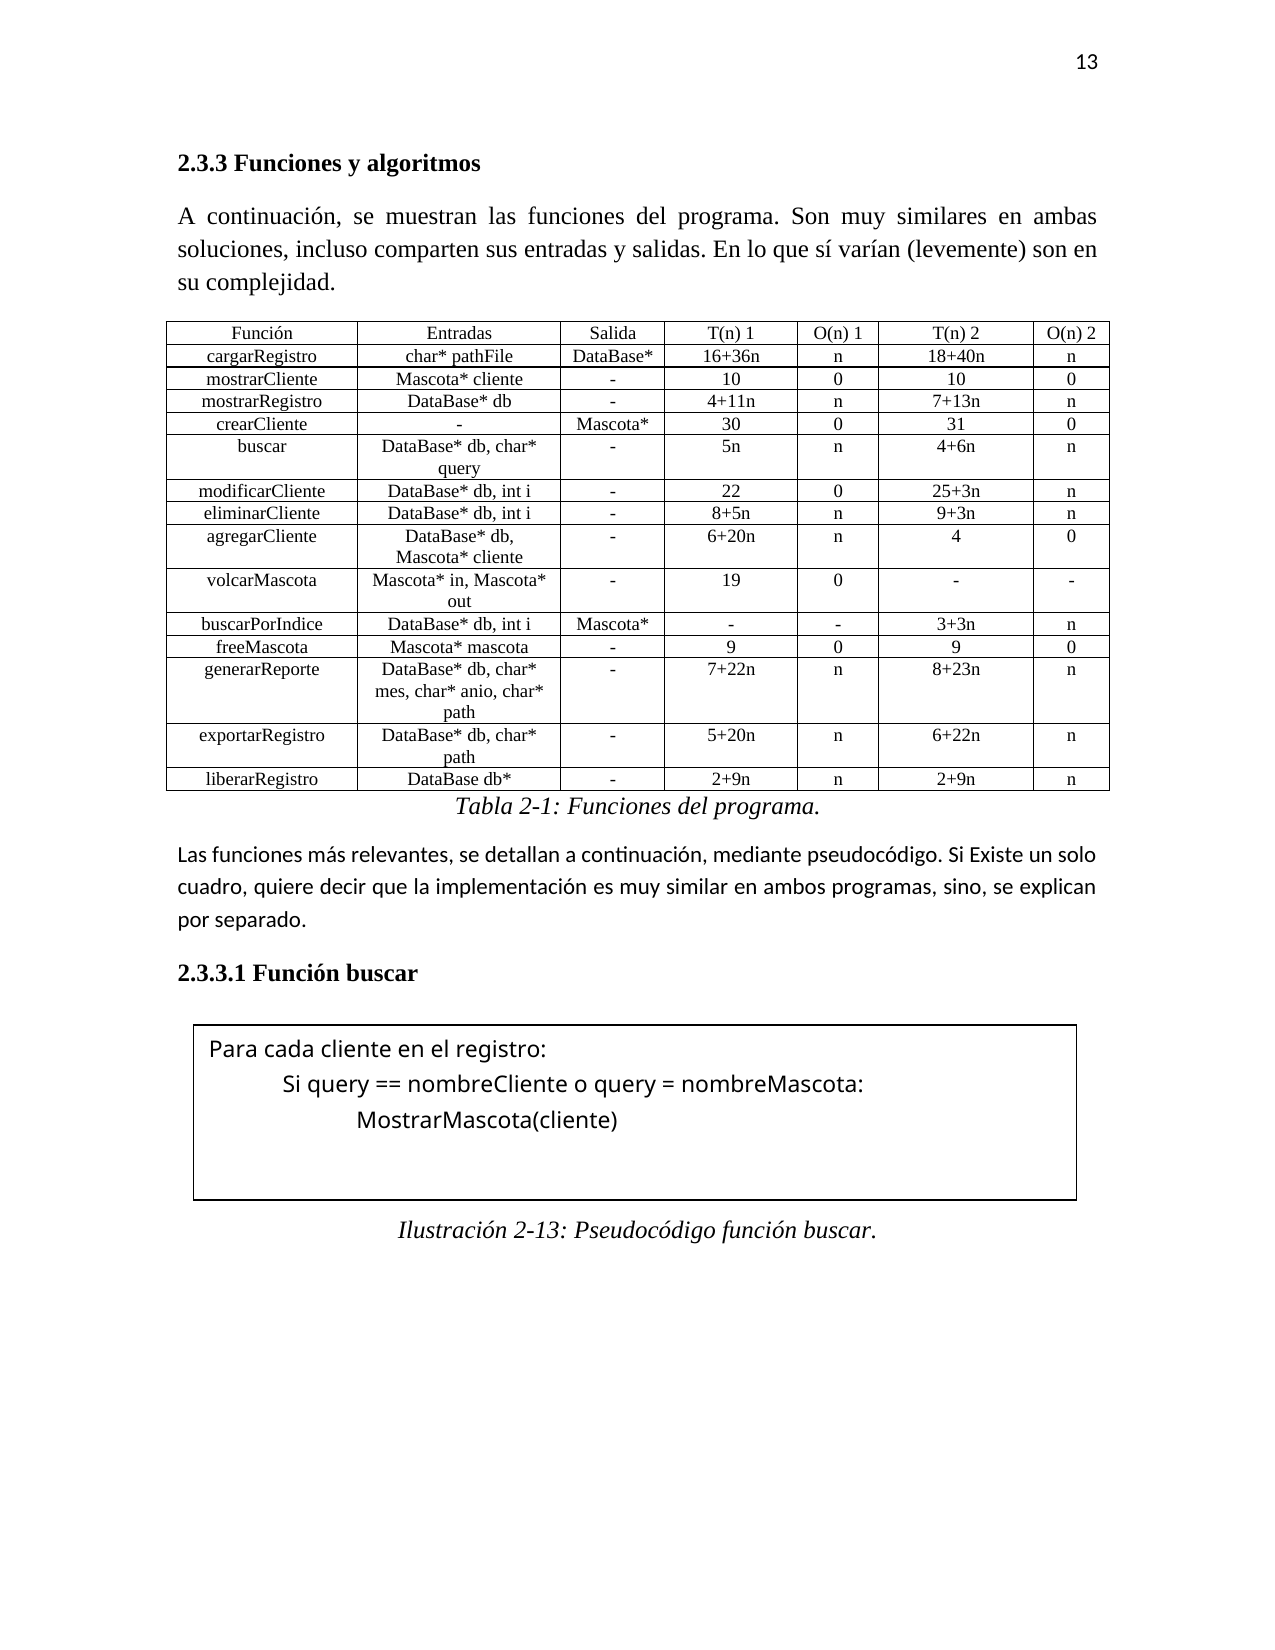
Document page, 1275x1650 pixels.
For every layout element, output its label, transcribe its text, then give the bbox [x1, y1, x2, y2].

table_cell 5n [665, 435, 797, 478]
table_cell - [561, 368, 664, 389]
table_cell - [798, 613, 878, 634]
table_cell 7+13n [879, 390, 1033, 412]
table_cell 0 [1034, 413, 1109, 434]
table_cell 5+20n [665, 724, 797, 767]
table_cell - [358, 413, 560, 434]
table_cell 8+5n [665, 502, 797, 524]
table_cell DataBase* db, int i [358, 480, 560, 501]
table_cell DataBase db* [358, 768, 560, 790]
table_cell 0 [1034, 636, 1109, 657]
table_cell eliminarCliente [167, 502, 357, 524]
table_cell n [798, 345, 878, 366]
table_header Función [167, 322, 357, 344]
text Las funciones más relevantes, se detallan a continuación, mediante pseudocódigo. Si Existe un solo cuadro, quiere decir que la implementación es muy similar en ambos programas, sino, se explican por separado. [177, 840, 1098, 933]
table_cell char* pathFile [358, 345, 560, 366]
table_cell DataBase* db, char* mes, char* anio, char* path [358, 658, 560, 723]
table_cell - [561, 724, 664, 767]
table_cell 2+9n [879, 768, 1033, 790]
table_cell n [1034, 768, 1109, 790]
table_cell 10 [879, 368, 1033, 389]
table_cell DataBase* db [358, 390, 560, 412]
table_cell 7+22n [665, 658, 797, 723]
table_cell - [561, 390, 664, 412]
table_cell - [561, 435, 664, 478]
table_cell - [665, 613, 797, 634]
table_cell n [798, 658, 878, 723]
table_cell buscarPorIndice [167, 613, 357, 634]
table_cell 30 [665, 413, 797, 434]
text Ilustración 2-13: Pseudocódigo función buscar. [177, 991, 1098, 1244]
table_cell Mascota* [561, 613, 664, 634]
table_cell 31 [879, 413, 1033, 434]
table_cell - [561, 525, 664, 568]
table_cell 0 [1034, 525, 1109, 568]
table_header T(n) 1 [665, 322, 797, 344]
table_cell 18+40n [879, 345, 1033, 366]
table_cell n [1034, 613, 1109, 634]
table_cell Mascota* [561, 413, 664, 434]
table_cell freeMascota [167, 636, 357, 657]
text Tabla 2-1: Funciones del programa. [177, 791, 1098, 819]
table_cell 0 [798, 569, 878, 612]
table_cell DataBase* db, char* path [358, 724, 560, 767]
table_cell n [1034, 724, 1109, 767]
table_cell - [1034, 569, 1109, 612]
table_cell Mascota* cliente [358, 368, 560, 389]
table_cell n [1034, 480, 1109, 501]
table_cell Mascota* mascota [358, 636, 560, 657]
table_cell 25+3n [879, 480, 1033, 501]
text 2.3.3 Funciones y algoritmos [177, 148, 1098, 176]
table_cell volcarMascota [167, 569, 357, 612]
table_cell 3+3n [879, 613, 1033, 634]
table_cell exportarRegistro [167, 724, 357, 767]
table_header O(n) 1 [798, 322, 878, 344]
table_cell 0 [798, 413, 878, 434]
table_cell - [561, 480, 664, 501]
table_cell 9 [879, 636, 1033, 657]
table_cell buscar [167, 435, 357, 478]
table_cell n [1034, 345, 1109, 366]
table_cell n [798, 525, 878, 568]
table_cell n [798, 435, 878, 478]
table_cell liberarRegistro [167, 768, 357, 790]
table_cell n [1034, 435, 1109, 478]
text 2.3.3.1 Función buscar [177, 958, 1098, 986]
table_cell 0 [798, 480, 878, 501]
table_cell - [561, 569, 664, 612]
table_cell modificarCliente [167, 480, 357, 501]
table_header T(n) 2 [879, 322, 1033, 344]
table_cell 9 [665, 636, 797, 657]
table_cell DataBase* db, char* query [358, 435, 560, 478]
table_cell 9+3n [879, 502, 1033, 524]
table_cell generarReporte [167, 658, 357, 723]
table_cell 8+23n [879, 658, 1033, 723]
table_cell - [561, 768, 664, 790]
table_cell 4+6n [879, 435, 1033, 478]
table_header Entradas [358, 322, 560, 344]
table_cell mostrarCliente [167, 368, 357, 389]
table_cell DataBase* db, Mascota* cliente [358, 525, 560, 568]
table_cell 10 [665, 368, 797, 389]
table_cell mostrarRegistro [167, 390, 357, 412]
table_cell 6+22n [879, 724, 1033, 767]
table_cell 4+11n [665, 390, 797, 412]
table_cell - [561, 636, 664, 657]
table_cell n [798, 724, 878, 767]
table_cell cargarRegistro [167, 345, 357, 366]
table_cell n [1034, 658, 1109, 723]
table_cell Mascota* in, Mascota* out [358, 569, 560, 612]
table_cell n [798, 502, 878, 524]
table_cell 2+9n [665, 768, 797, 790]
table_cell n [1034, 390, 1109, 412]
table_cell - [561, 502, 664, 524]
table_cell 16+36n [665, 345, 797, 366]
table_cell n [798, 390, 878, 412]
table_header Salida [561, 322, 664, 344]
table_cell 4 [879, 525, 1033, 568]
table_cell 19 [665, 569, 797, 612]
table_cell 0 [798, 368, 878, 389]
table_cell - [561, 658, 664, 723]
table_cell - [879, 569, 1033, 612]
table_cell crearCliente [167, 413, 357, 434]
text A continuación, se muestran las funciones del programa. Son muy similares en ambas soluciones, incluso comparten sus entradas y salidas. En lo que sí varían (levemente) son en su complejidad. [177, 201, 1098, 296]
table_cell DataBase* [561, 345, 664, 366]
table_cell 0 [1034, 368, 1109, 389]
table_cell 22 [665, 480, 797, 501]
table_header O(n) 2 [1034, 322, 1109, 344]
table_cell DataBase* db, int i [358, 613, 560, 634]
table_cell 0 [798, 636, 878, 657]
table_cell n [798, 768, 878, 790]
table_cell DataBase* db, int i [358, 502, 560, 524]
table_cell agregarCliente [167, 525, 357, 568]
table_cell n [1034, 502, 1109, 524]
table_cell 6+20n [665, 525, 797, 568]
